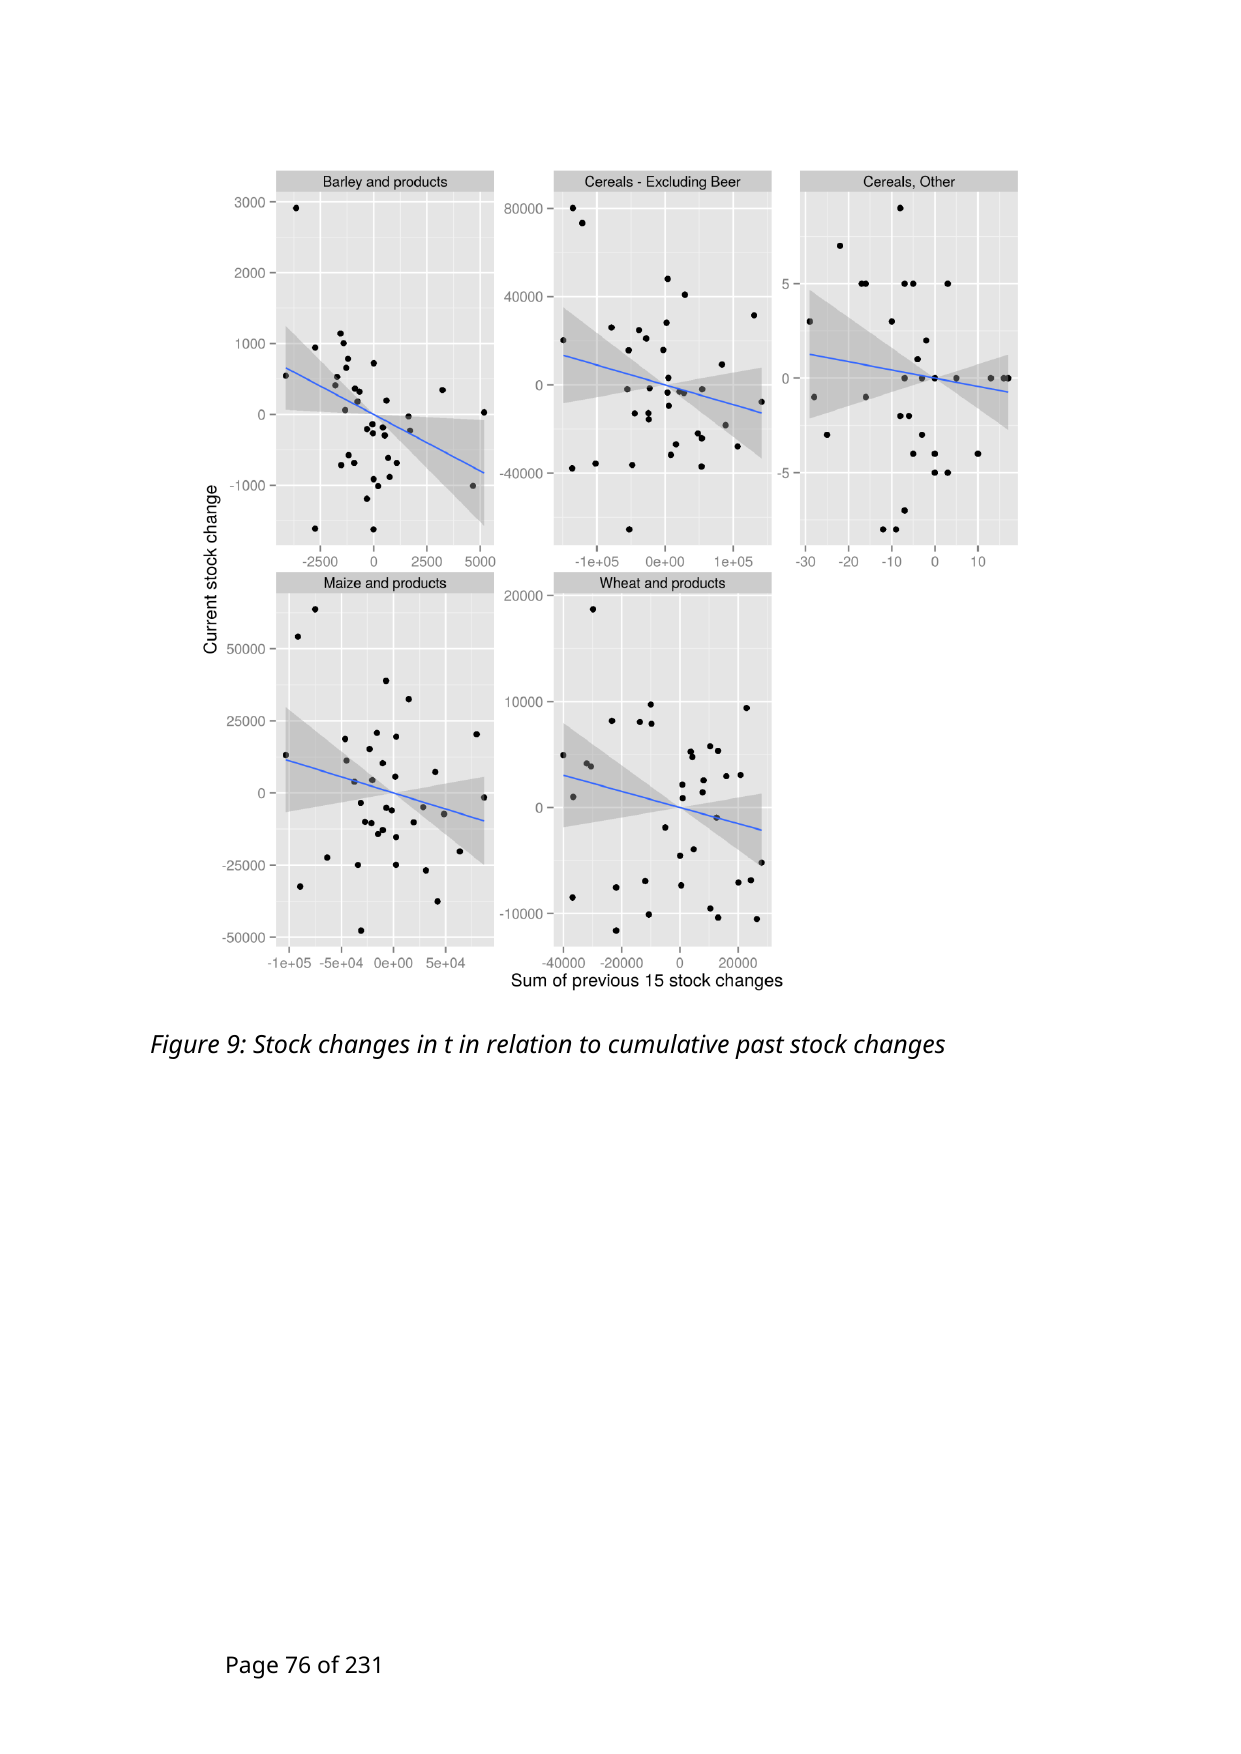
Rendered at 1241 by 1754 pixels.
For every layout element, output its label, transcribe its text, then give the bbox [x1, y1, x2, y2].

text Figure 11: Stock changes in t in relation to cumulative past stock changes [150, 1027, 1090, 1061]
picture [187, 150, 1039, 1002]
